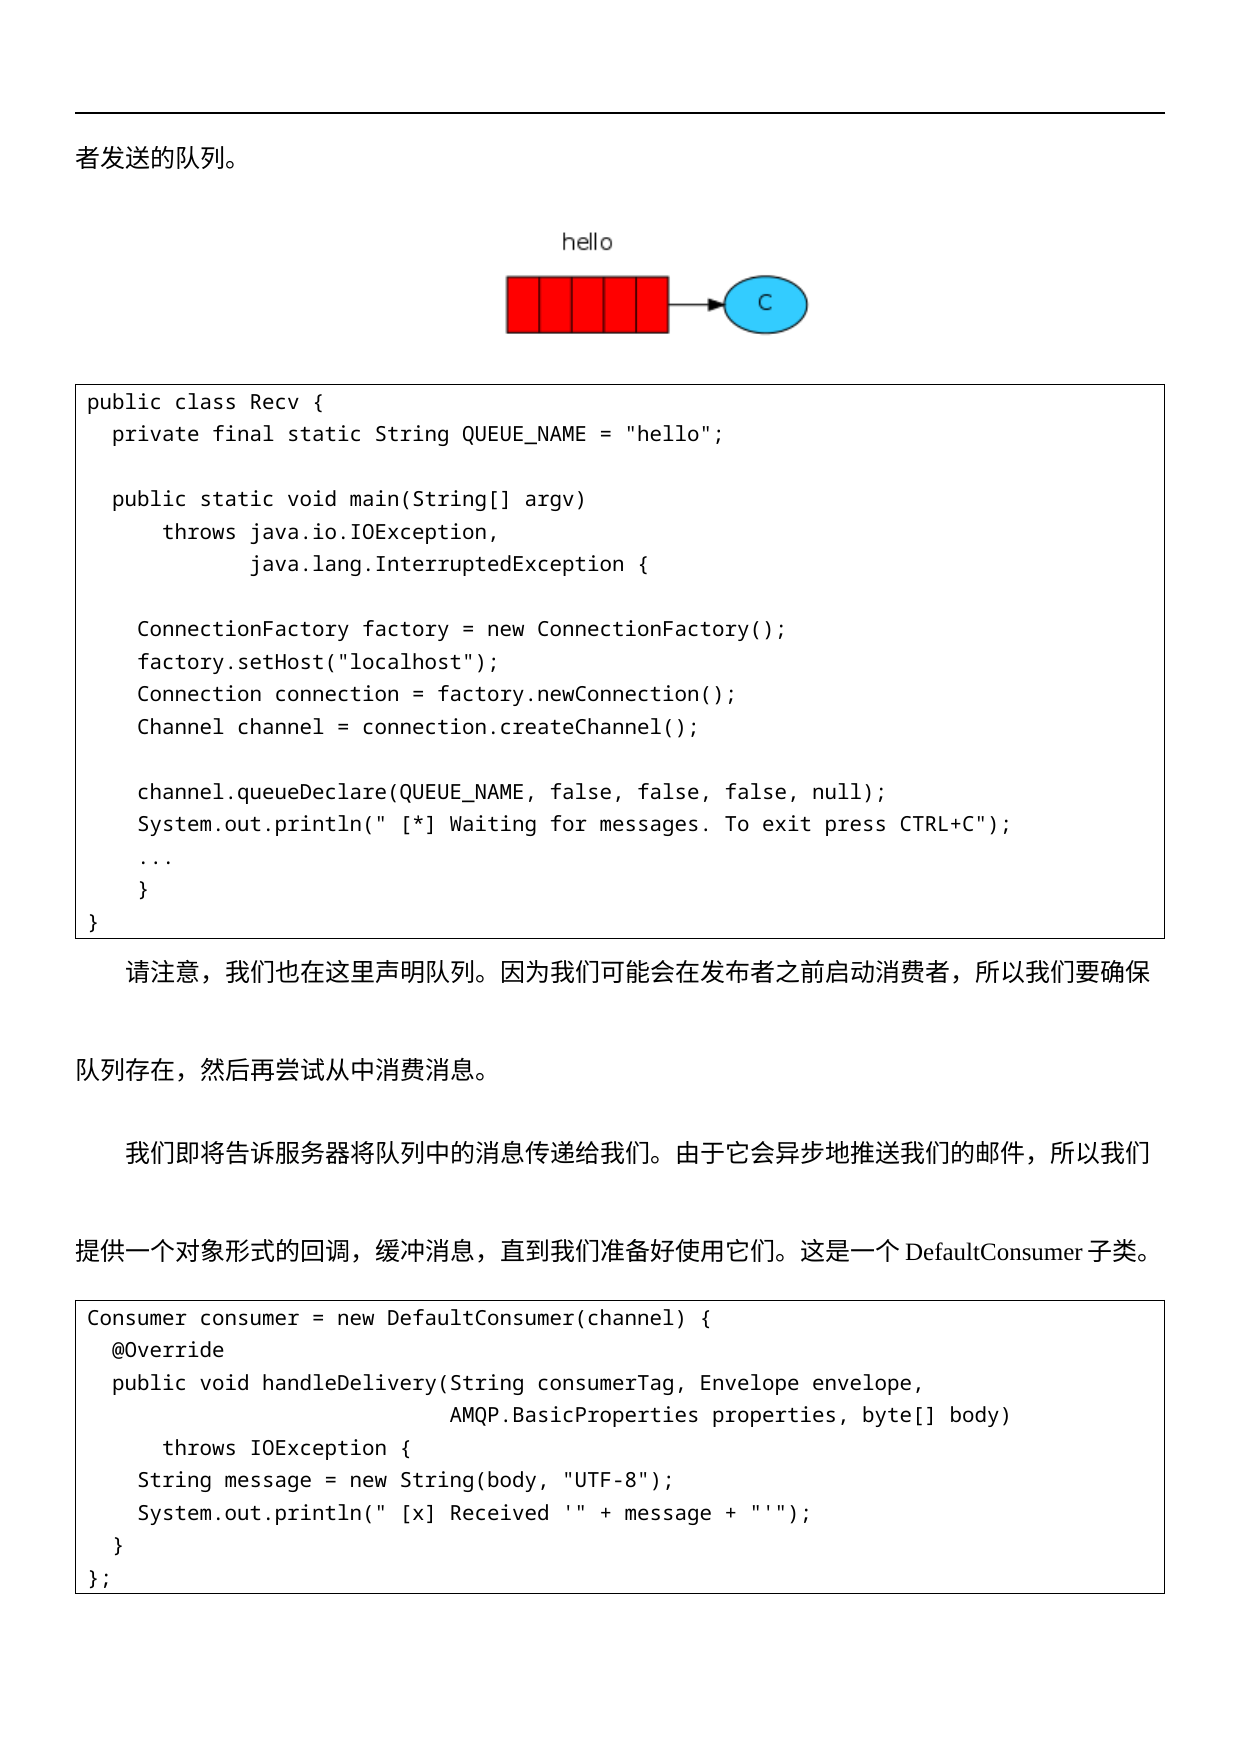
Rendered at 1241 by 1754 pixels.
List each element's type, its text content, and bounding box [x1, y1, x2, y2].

text 我们即将告诉服务器将队列中的消息传递给我们。由于它会异步地推送我们的邮件，所以我们提供一个对象形式的回调，缓冲消息，直到我们准备好使用它们。这是一个DefaultConsumer子类。 [75, 1119, 1165, 1282]
text 请注意，我们也在这里声明队列。因为我们可能会在发布者之前启动消费者，所以我们要确保队列存在，然后再尝试从中消费消息。 [75, 939, 1165, 1101]
text 设置与发布者相同; 我们打开一个连接和一个通道，并声明我们要消费的队列。注意这匹配发送者发送的队列。 [75, 124, 1165, 189]
picture [476, 207, 814, 364]
